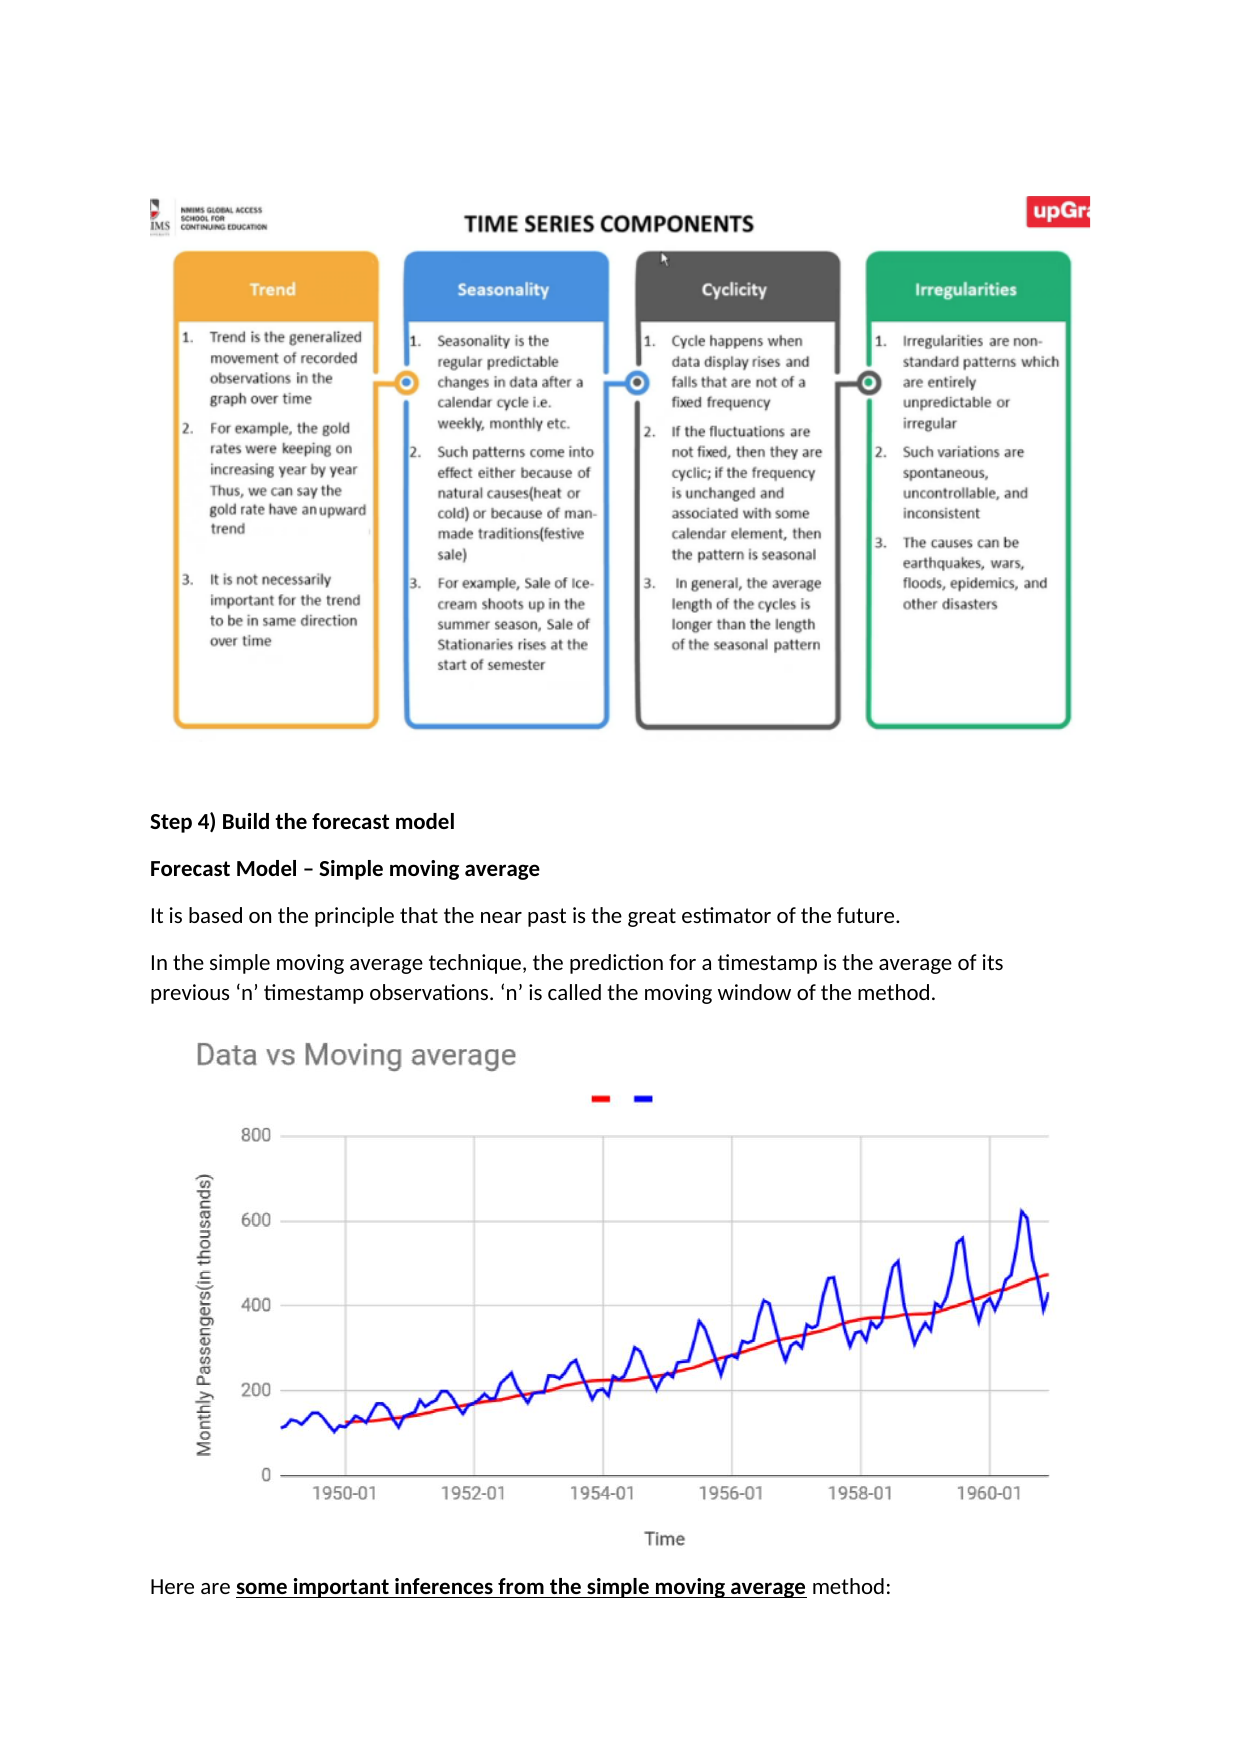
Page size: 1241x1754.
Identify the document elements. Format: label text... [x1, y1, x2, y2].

picture [150, 1024, 1091, 1554]
text It is based on the principle that the near past is the great estimator of the future. [150, 901, 1090, 929]
text Step 4) Build the forecast model [150, 807, 1090, 835]
text Forecast Model – Simple moving average [150, 854, 1090, 882]
picture [150, 196, 1091, 742]
text Here are some important inferences from the simple moving average method: [150, 1572, 1090, 1600]
text In the simple moving average technique, the prediction for a timestamp is the average of its previous ‘n’ timestamp observations. ‘n’ is called the moving window of the method. [150, 948, 1090, 1006]
